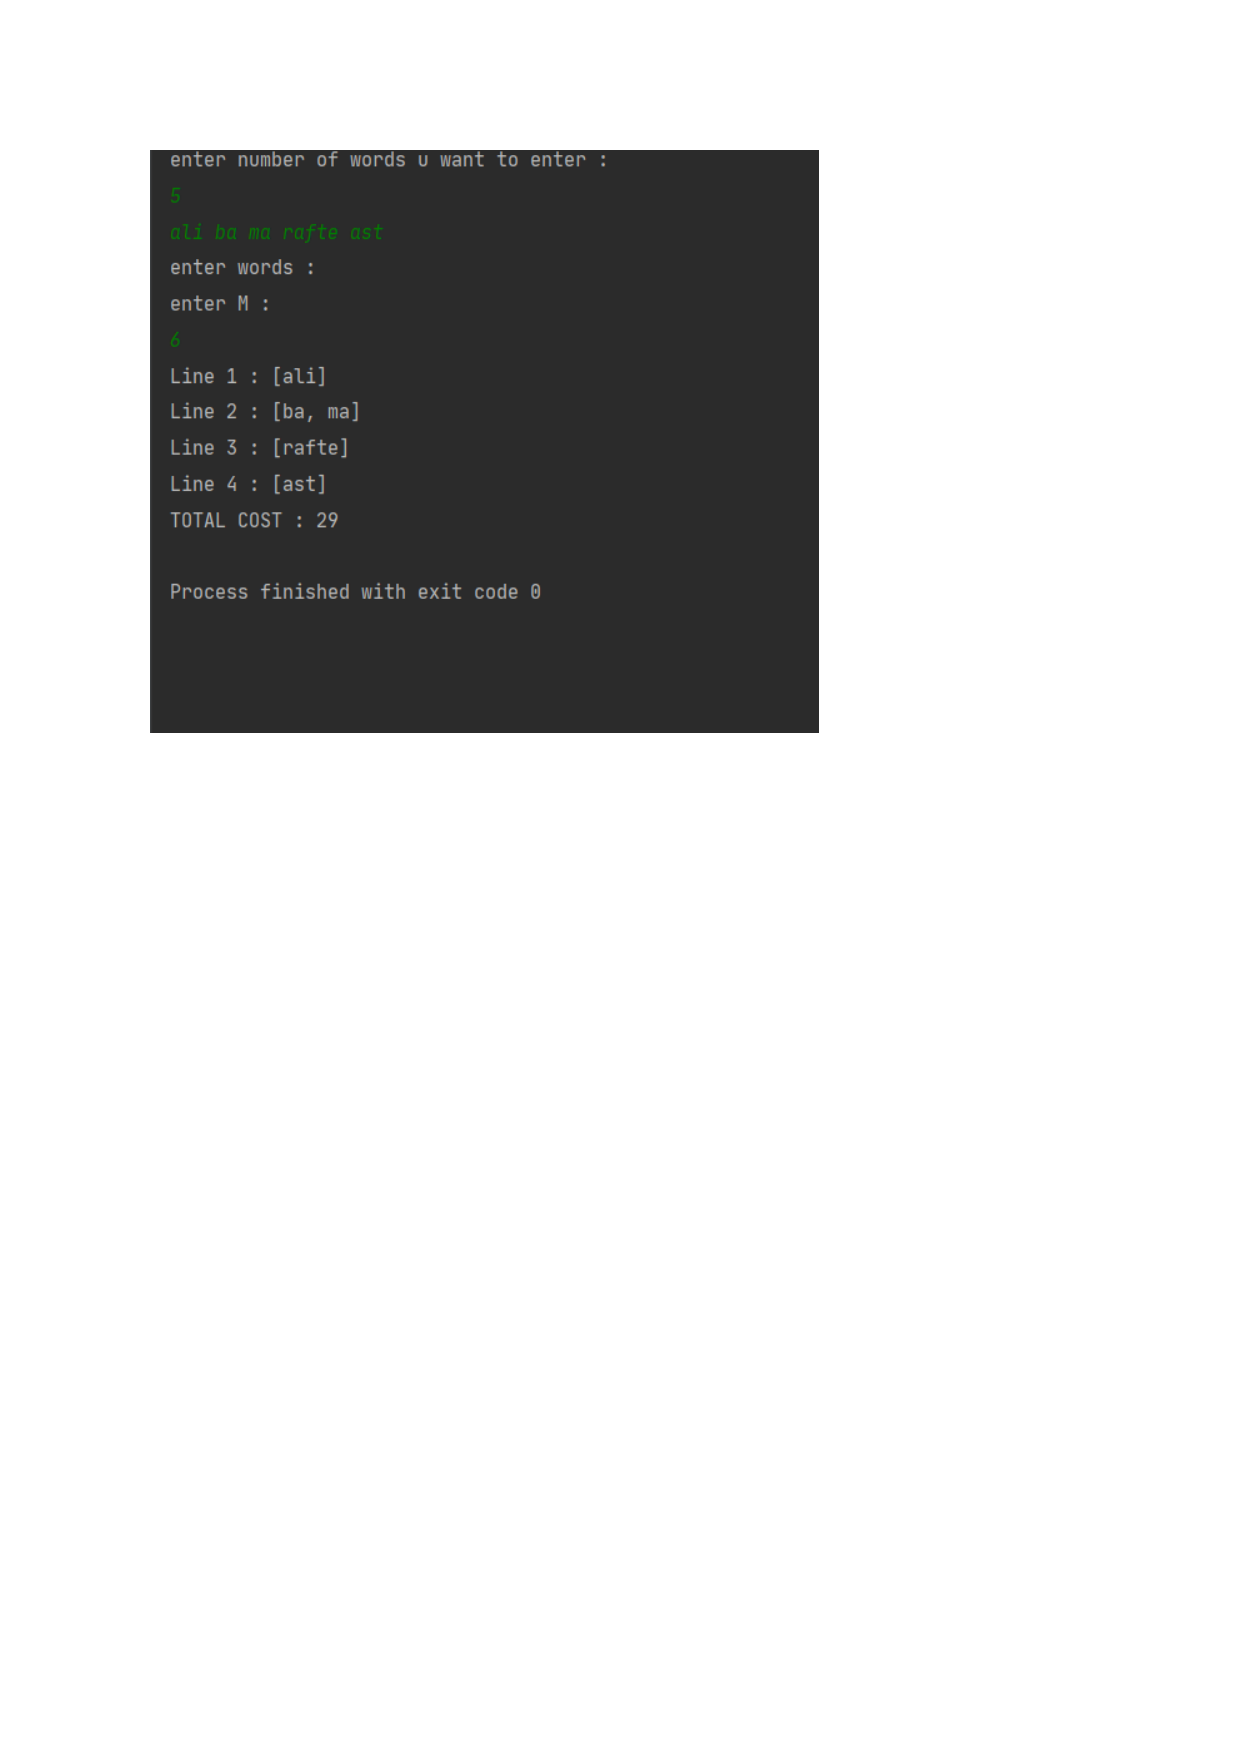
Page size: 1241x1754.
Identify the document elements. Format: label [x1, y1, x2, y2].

picture [150, 150, 819, 733]
